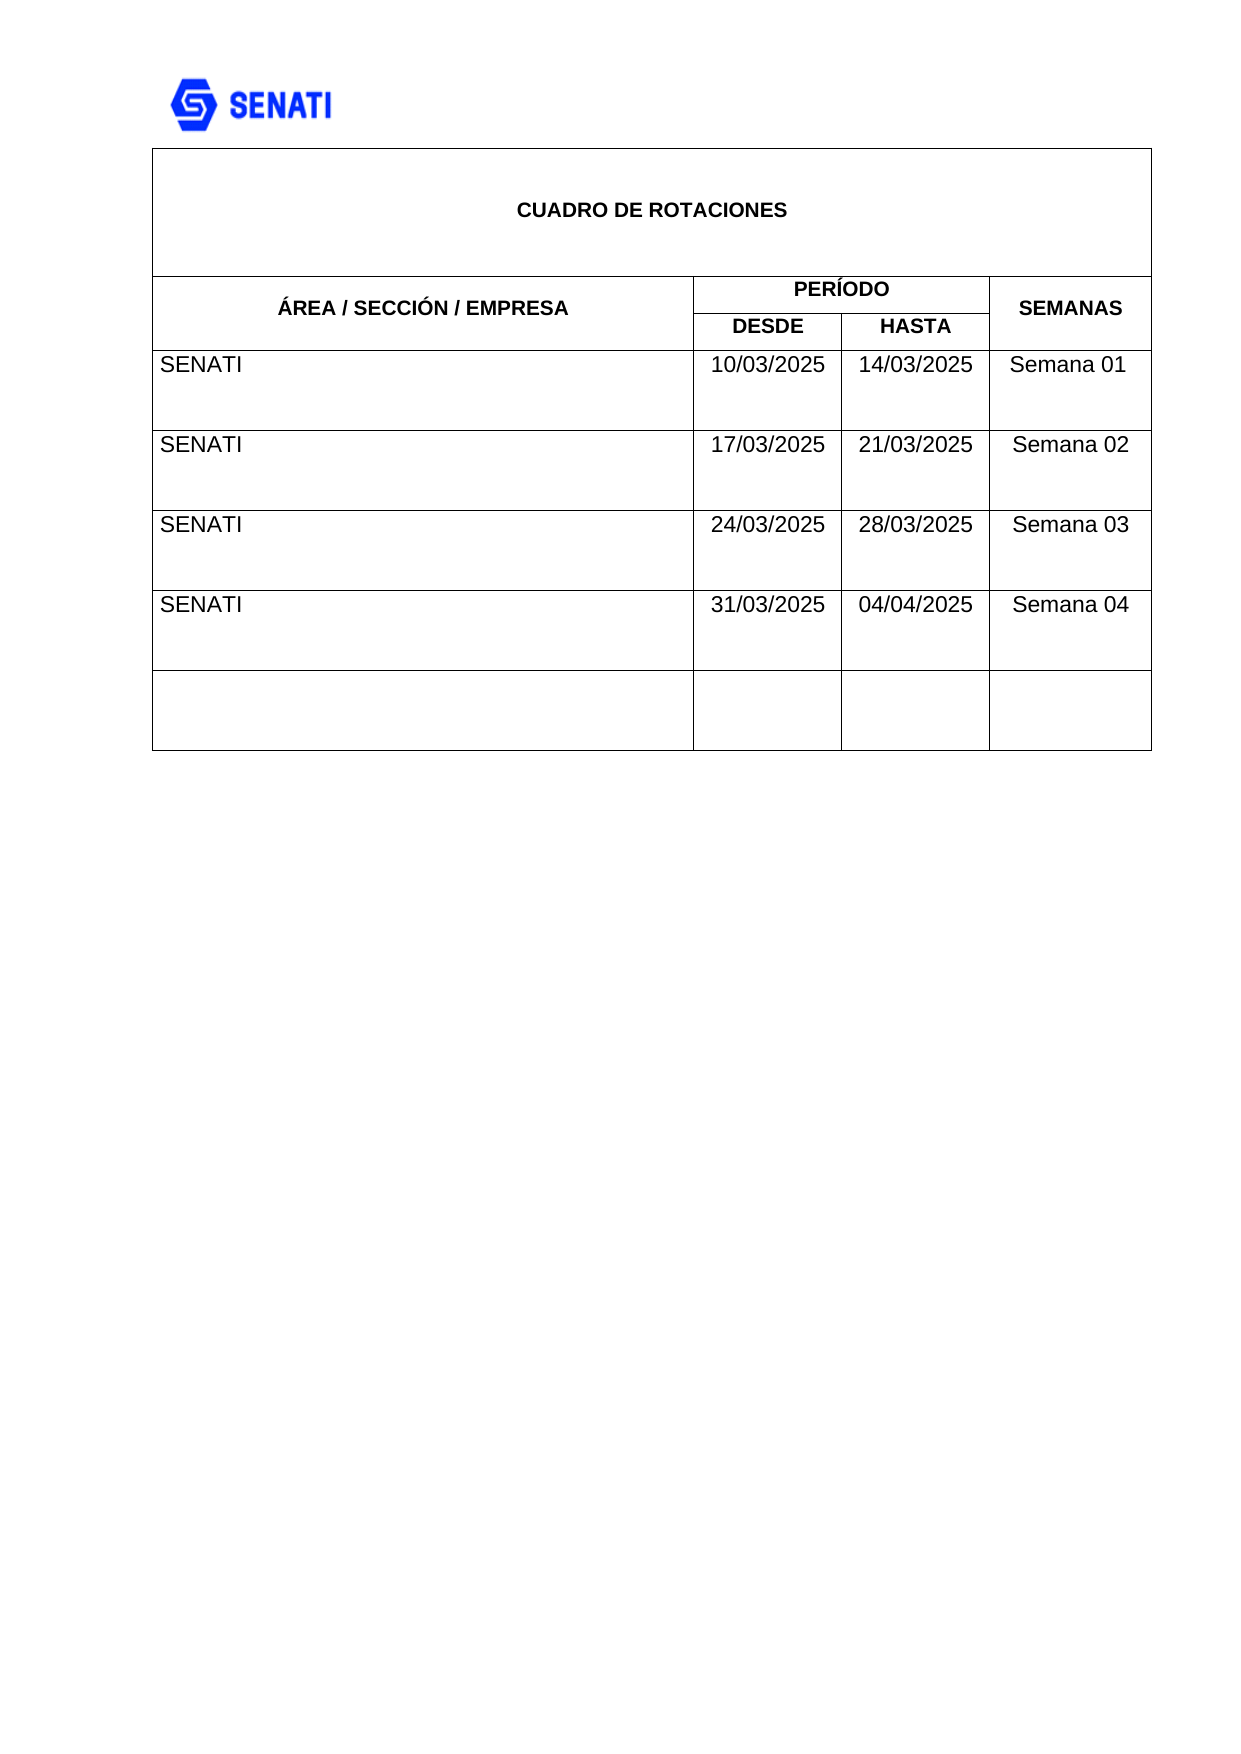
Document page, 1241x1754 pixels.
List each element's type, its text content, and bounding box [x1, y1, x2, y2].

table_cell HASTA [842, 314, 989, 350]
table_cell SEMANAS [990, 277, 1151, 350]
table_cell DESDE [694, 314, 841, 350]
table_cell 14/03/2025 [842, 351, 989, 430]
table_cell [694, 671, 841, 750]
table_cell 17/03/2025 [694, 431, 841, 510]
table_cell [153, 671, 693, 750]
table_cell Semana 01 [990, 351, 1151, 430]
table_cell SENATI [153, 511, 693, 590]
table_cell 31/03/2025 [694, 591, 841, 670]
table_cell 24/03/2025 [694, 511, 841, 590]
table_cell Semana 03 [990, 511, 1151, 590]
table_cell SENATI [153, 431, 693, 510]
table_cell Semana 02 [990, 431, 1151, 510]
table_cell 04/04/2025 [842, 591, 989, 670]
table_cell [842, 671, 989, 750]
table_cell SENATI [153, 351, 693, 430]
table_cell Semana 04 [990, 591, 1151, 670]
table_header CUADRO DE ROTACIONES [153, 149, 1151, 276]
table_cell 21/03/2025 [842, 431, 989, 510]
table_cell 10/03/2025 [694, 351, 841, 430]
table_cell ÁREA / SECCIÓN / EMPRESA [153, 277, 693, 350]
table_cell PERÍODO [694, 277, 989, 313]
table_cell [990, 671, 1151, 750]
picture [155, 68, 345, 141]
table_cell 28/03/2025 [842, 511, 989, 590]
table_cell SENATI [153, 591, 693, 670]
